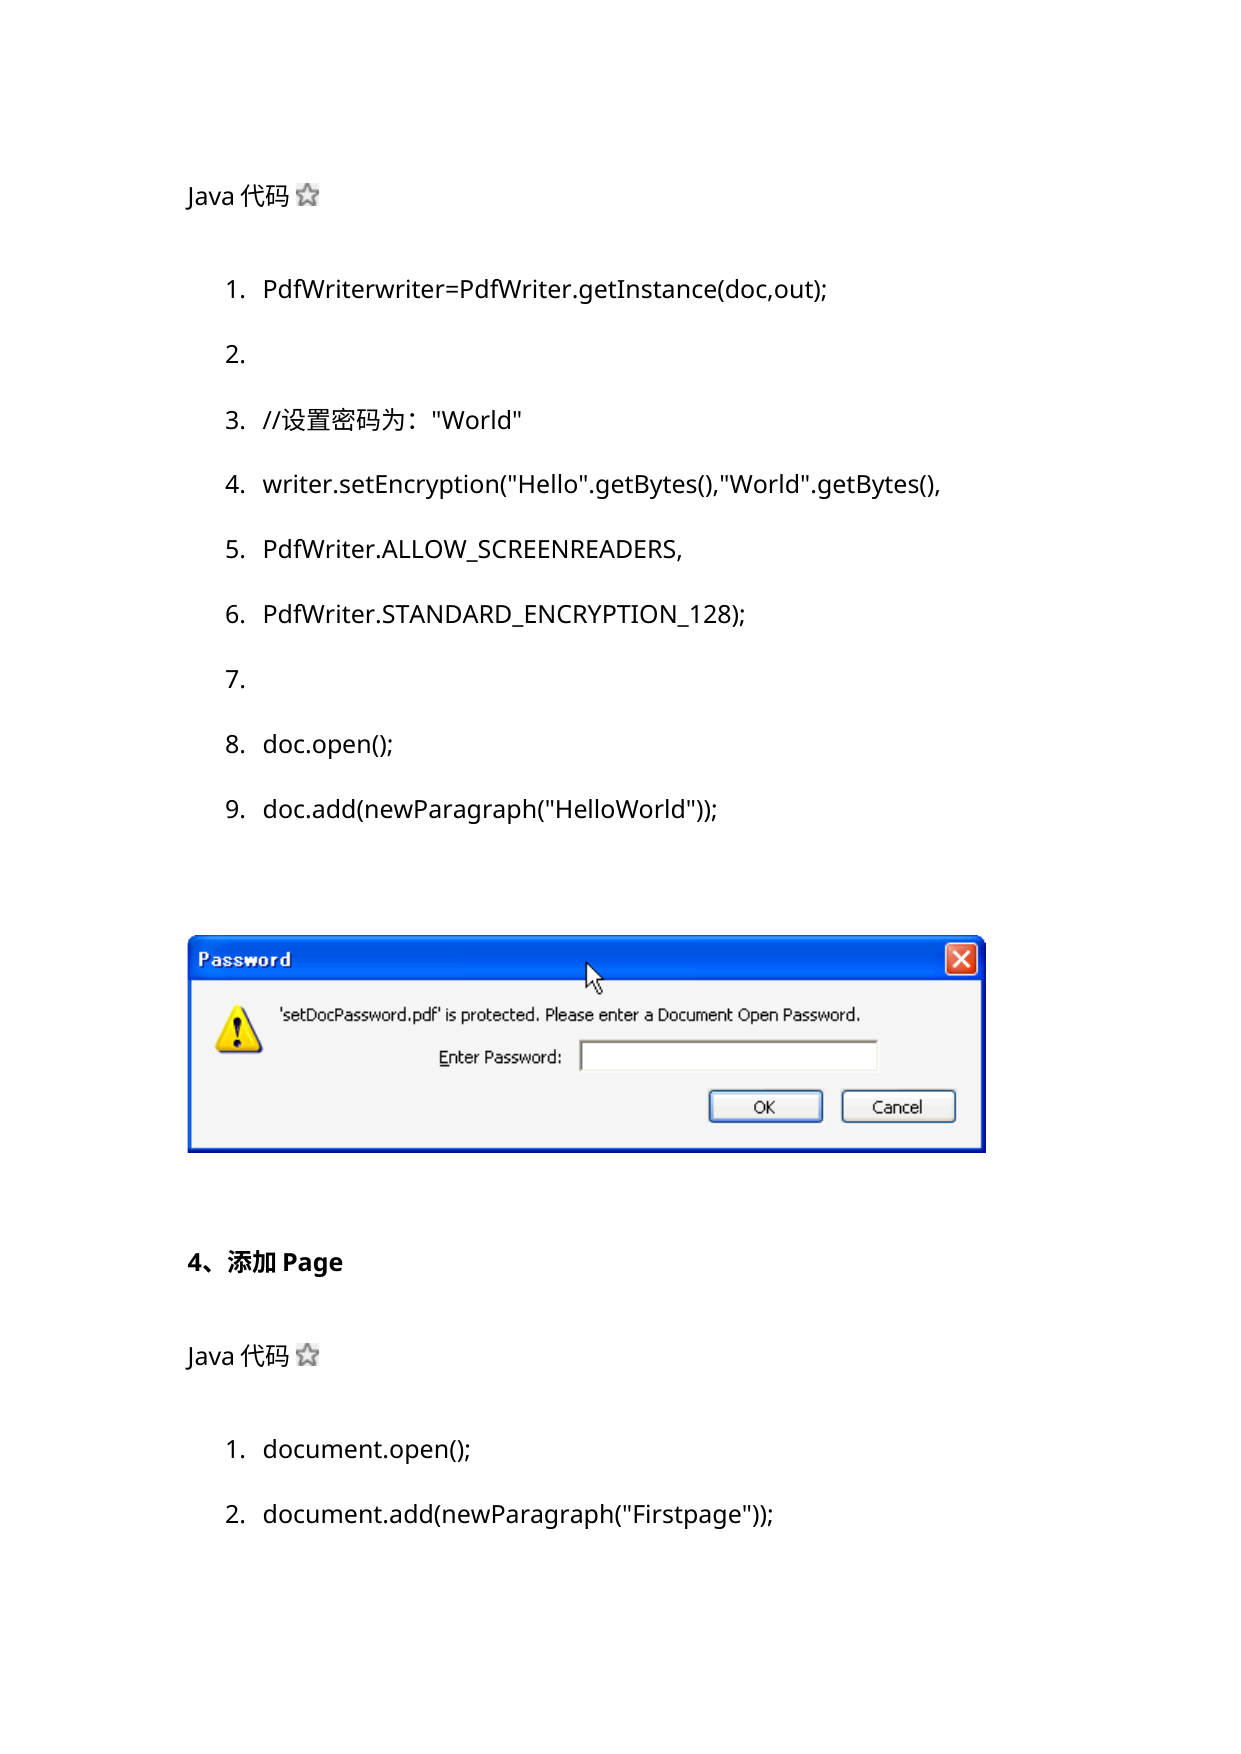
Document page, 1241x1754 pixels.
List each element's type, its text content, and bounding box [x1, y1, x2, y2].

picture [295, 1343, 320, 1366]
list PdfWriterwriter=PdfWriter.getInstance(doc,out); [225, 256, 1053, 321]
list document.add(newParagraph("Firstpage")); [225, 1481, 1053, 1546]
picture [295, 183, 320, 206]
list //设置密码为："World" [225, 386, 1053, 451]
list doc.add(newParagraph("HelloWorld")); [225, 776, 1053, 841]
list PdfWriter.STANDARD_ENCRYPTION_128); [225, 581, 1053, 646]
list document.open(); [225, 1416, 1053, 1481]
picture [187, 935, 986, 1153]
list writer.setEncryption("Hello".getBytes(),"World".getBytes(), [225, 451, 1053, 516]
text Java代码 [187, 1322, 1053, 1387]
text Java代码 [187, 162, 1053, 227]
list PdfWriter.ALLOW_SCREENREADERS, [225, 516, 1053, 581]
list doc.open(); [225, 711, 1053, 776]
